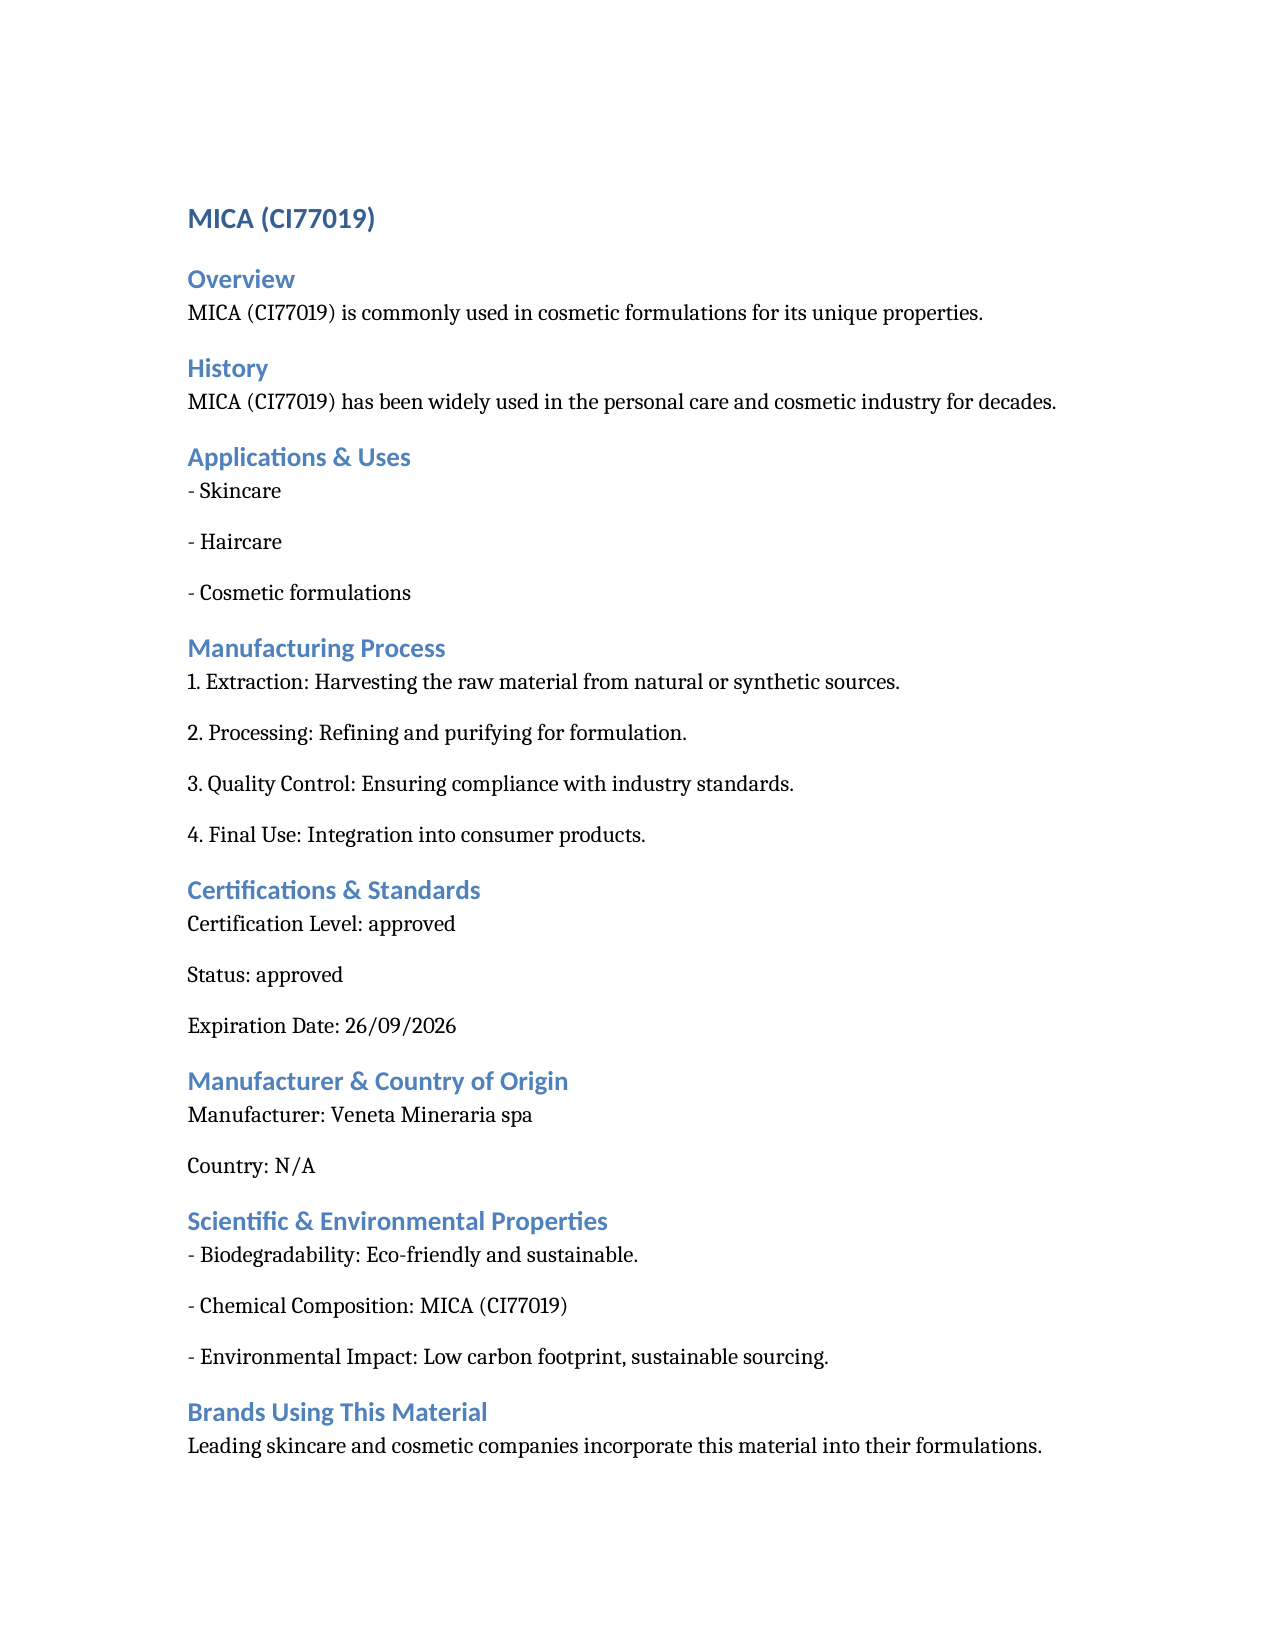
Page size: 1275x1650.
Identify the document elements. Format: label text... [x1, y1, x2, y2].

subtitle History [187, 351, 1087, 384]
text Certification Level: approved [187, 911, 1087, 937]
text 3. Quality Control: Ensuring compliance with industry standards. [187, 771, 1087, 797]
text Manufacturer: Veneta Mineraria spa [187, 1102, 1087, 1128]
subtitle Scientific & Environmental Properties [187, 1204, 1087, 1237]
text 4. Final Use: Integration into consumer products. [187, 822, 1087, 848]
subtitle Applications & Uses [187, 440, 1087, 473]
text Leading skincare and cosmetic companies incorporate this material into their formulations. [187, 1433, 1087, 1459]
subtitle MICA (CI77019) [187, 200, 1087, 236]
subtitle Manufacturing Process [187, 631, 1087, 664]
subtitle Certifications & Standards [187, 873, 1087, 906]
text 1. Extraction: Harvesting the raw material from natural or synthetic sources. [187, 669, 1087, 695]
text - Environmental Impact: Low carbon footprint, sustainable sourcing. [187, 1344, 1087, 1370]
text Country: N/A [187, 1153, 1087, 1179]
text - Skincare [187, 478, 1087, 504]
text - Biodegradability: Eco-friendly and sustainable. [187, 1242, 1087, 1268]
text Expiration Date: 26/09/2026 [187, 1013, 1087, 1039]
subtitle Overview [187, 262, 1087, 295]
text - Chemical Composition: MICA (CI77019) [187, 1293, 1087, 1319]
text Status: approved [187, 962, 1087, 988]
text 2. Processing: Refining and purifying for formulation. [187, 720, 1087, 746]
text - Haircare [187, 529, 1087, 555]
subtitle Manufacturer & Country of Origin [187, 1064, 1087, 1097]
text MICA (CI77019) is commonly used in cosmetic formulations for its unique properties. [187, 300, 1087, 326]
text - Cosmetic formulations [187, 580, 1087, 606]
text MICA (CI77019) has been widely used in the personal care and cosmetic industry for decades. [187, 389, 1087, 415]
subtitle Brands Using This Material [187, 1395, 1087, 1428]
